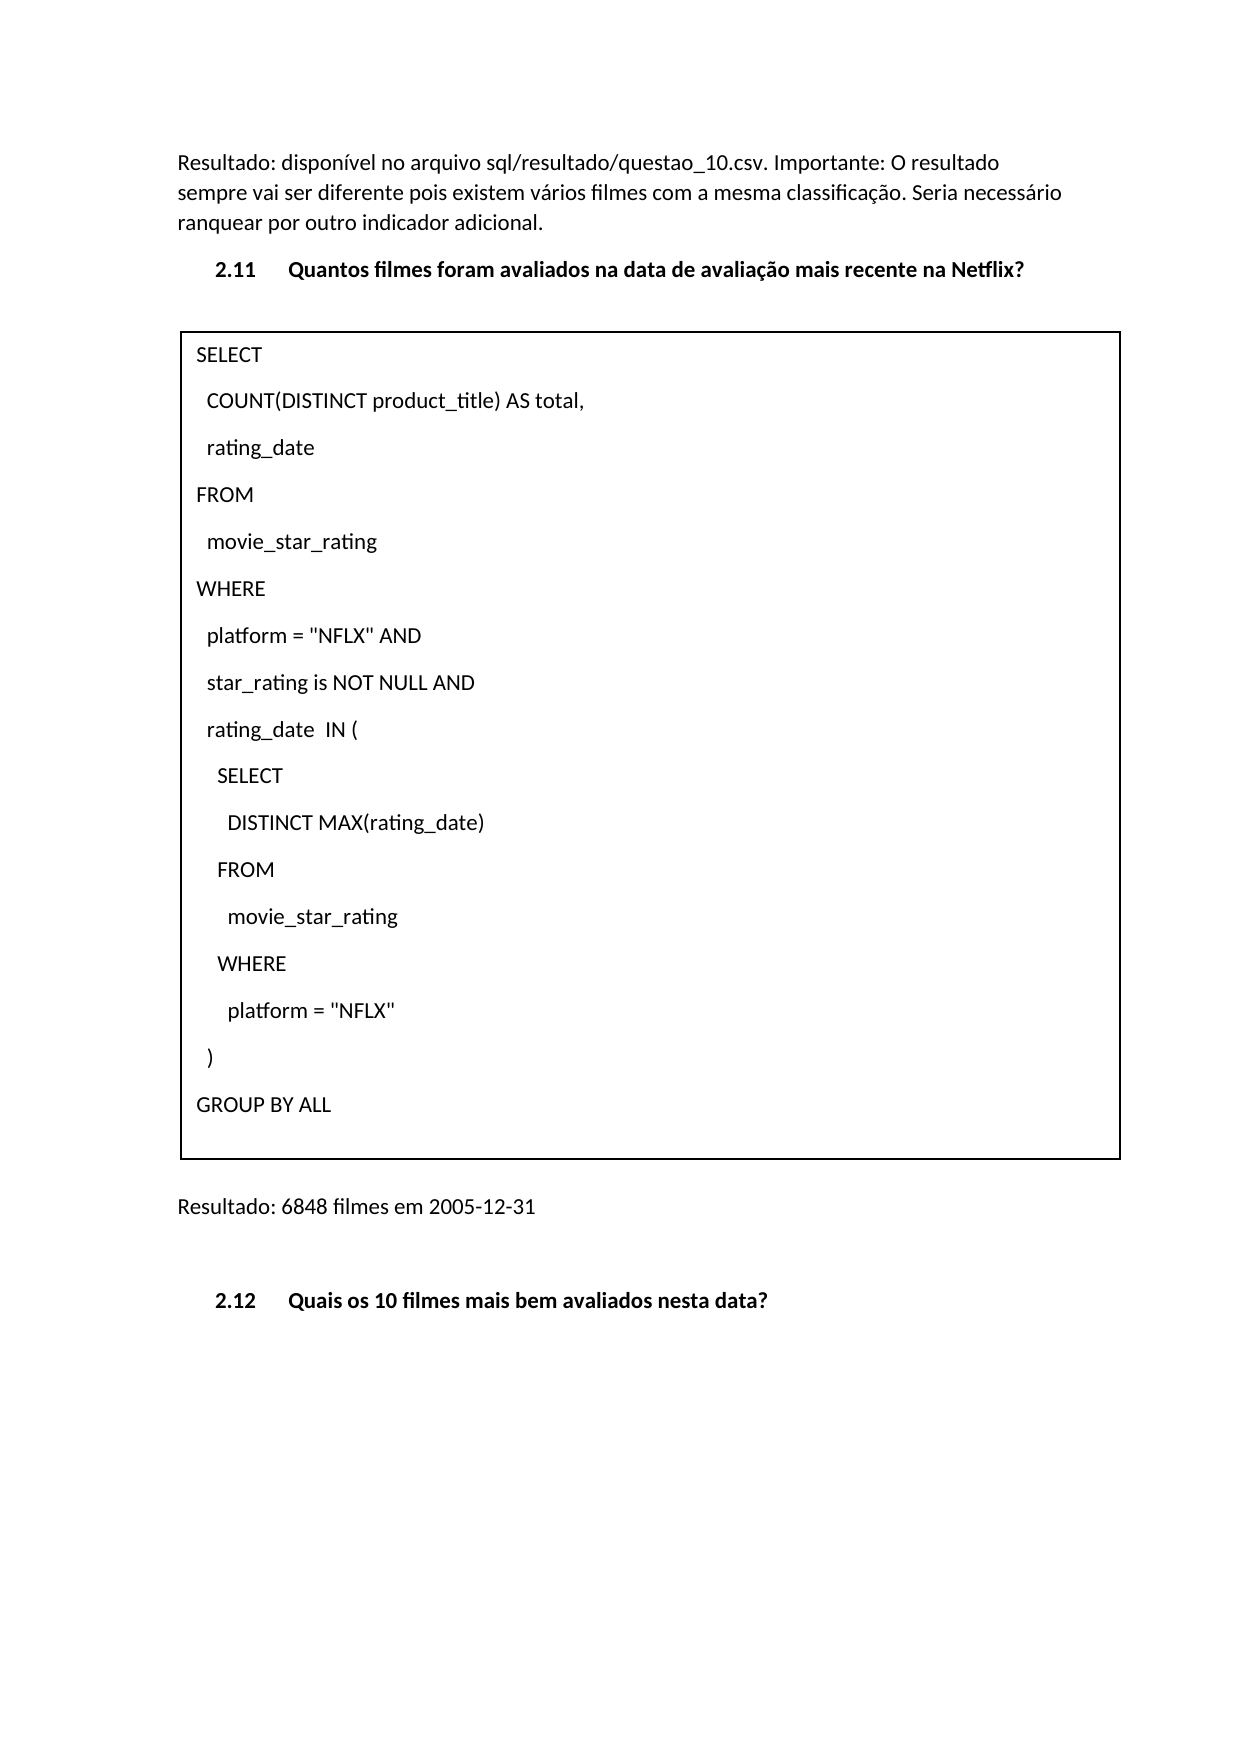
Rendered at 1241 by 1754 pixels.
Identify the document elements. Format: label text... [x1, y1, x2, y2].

text Resultado: 6848 filmes em 2005-12-31 [177, 302, 1063, 1220]
text Resultado: disponível no arquivo sql/resultado/questao_10.csv. Importante: O resultado sempre vai ser diferente pois existem vários filmes com a mesma classificação. Seria necessário ranquear por outro indicador adicional. [177, 148, 1063, 236]
list Quais os 10 filmes mais bem avaliados nesta data? [215, 1286, 1063, 1314]
list Quantos filmes foram avaliados na data de avaliação mais recente na Netflix? [215, 255, 1063, 283]
